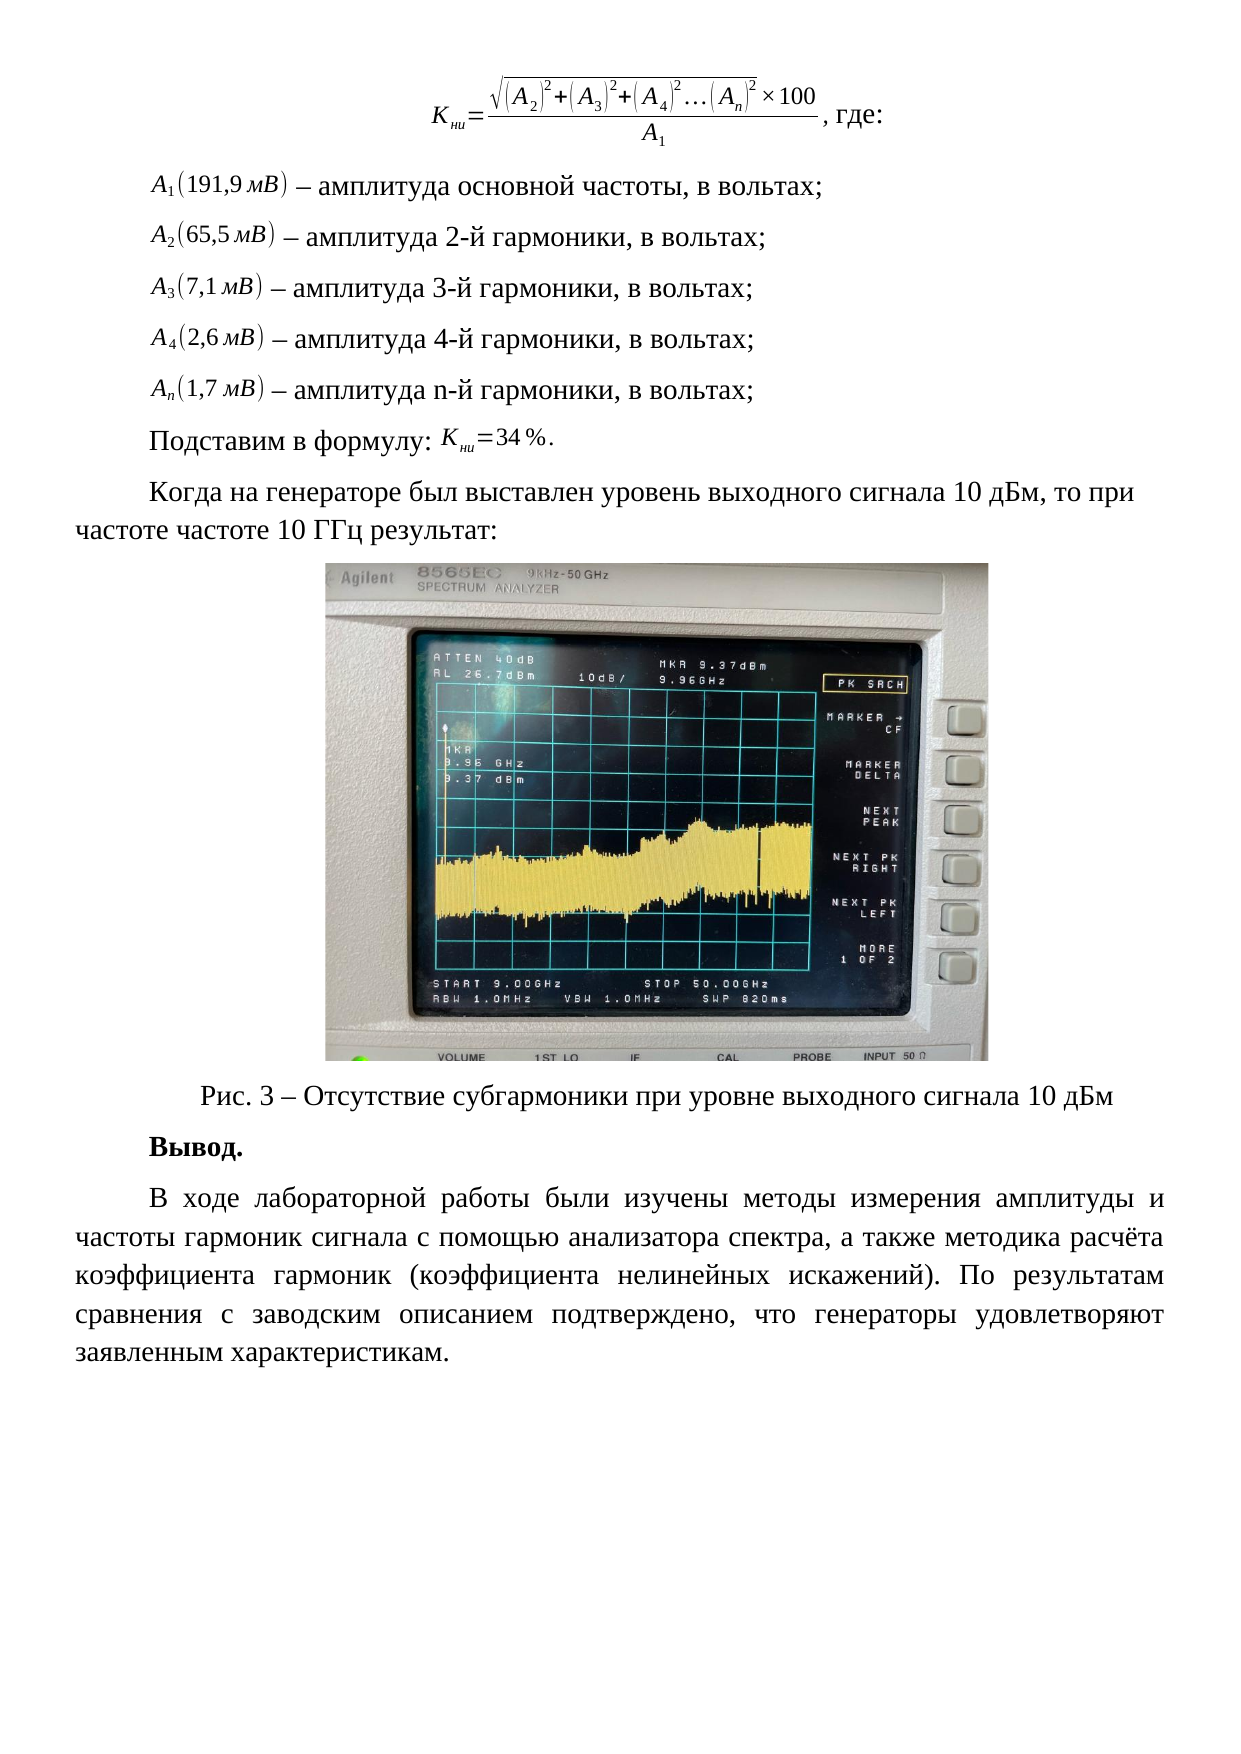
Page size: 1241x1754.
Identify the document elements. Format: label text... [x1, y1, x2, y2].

text – амплитуда 4-й гармоники, в вольтах; [75, 321, 1165, 354]
text Когда на генераторе был выставлен уровень выходного сигнала 10 дБм, то при частоте частоте 10 ГГц результат: [75, 474, 1165, 546]
text Подставим в формулу: [75, 423, 1165, 456]
text В ходе лабораторной работы были изучены методы измерения амплитуды и частоты гармоник сигнала с помощью анализатора спектра, а также методика расчёта коэффициента гармоник (коэффициента нелинейных искажений). По результатам сравнения с заводским описанием подтверждено, что генераторы удовлетворяют заявленным характеристикам. [75, 1180, 1165, 1368]
text где: [75, 75, 1165, 150]
text – амплитуда 3-й гармоники, в вольтах; [75, 270, 1165, 303]
text – амплитуда основной частоты, в вольтах; [75, 168, 1165, 201]
text Вывод. [75, 1129, 1165, 1163]
text – амплитуда 2-й гармоники, в вольтах; [75, 219, 1165, 252]
text Рис. 3 – Отсутствие субгармоники при уровне выходного сигнала 10 дБм [75, 1078, 1165, 1112]
picture [325, 563, 989, 1061]
text – амплитуда n-й гармоники, в вольтах; [75, 372, 1165, 405]
